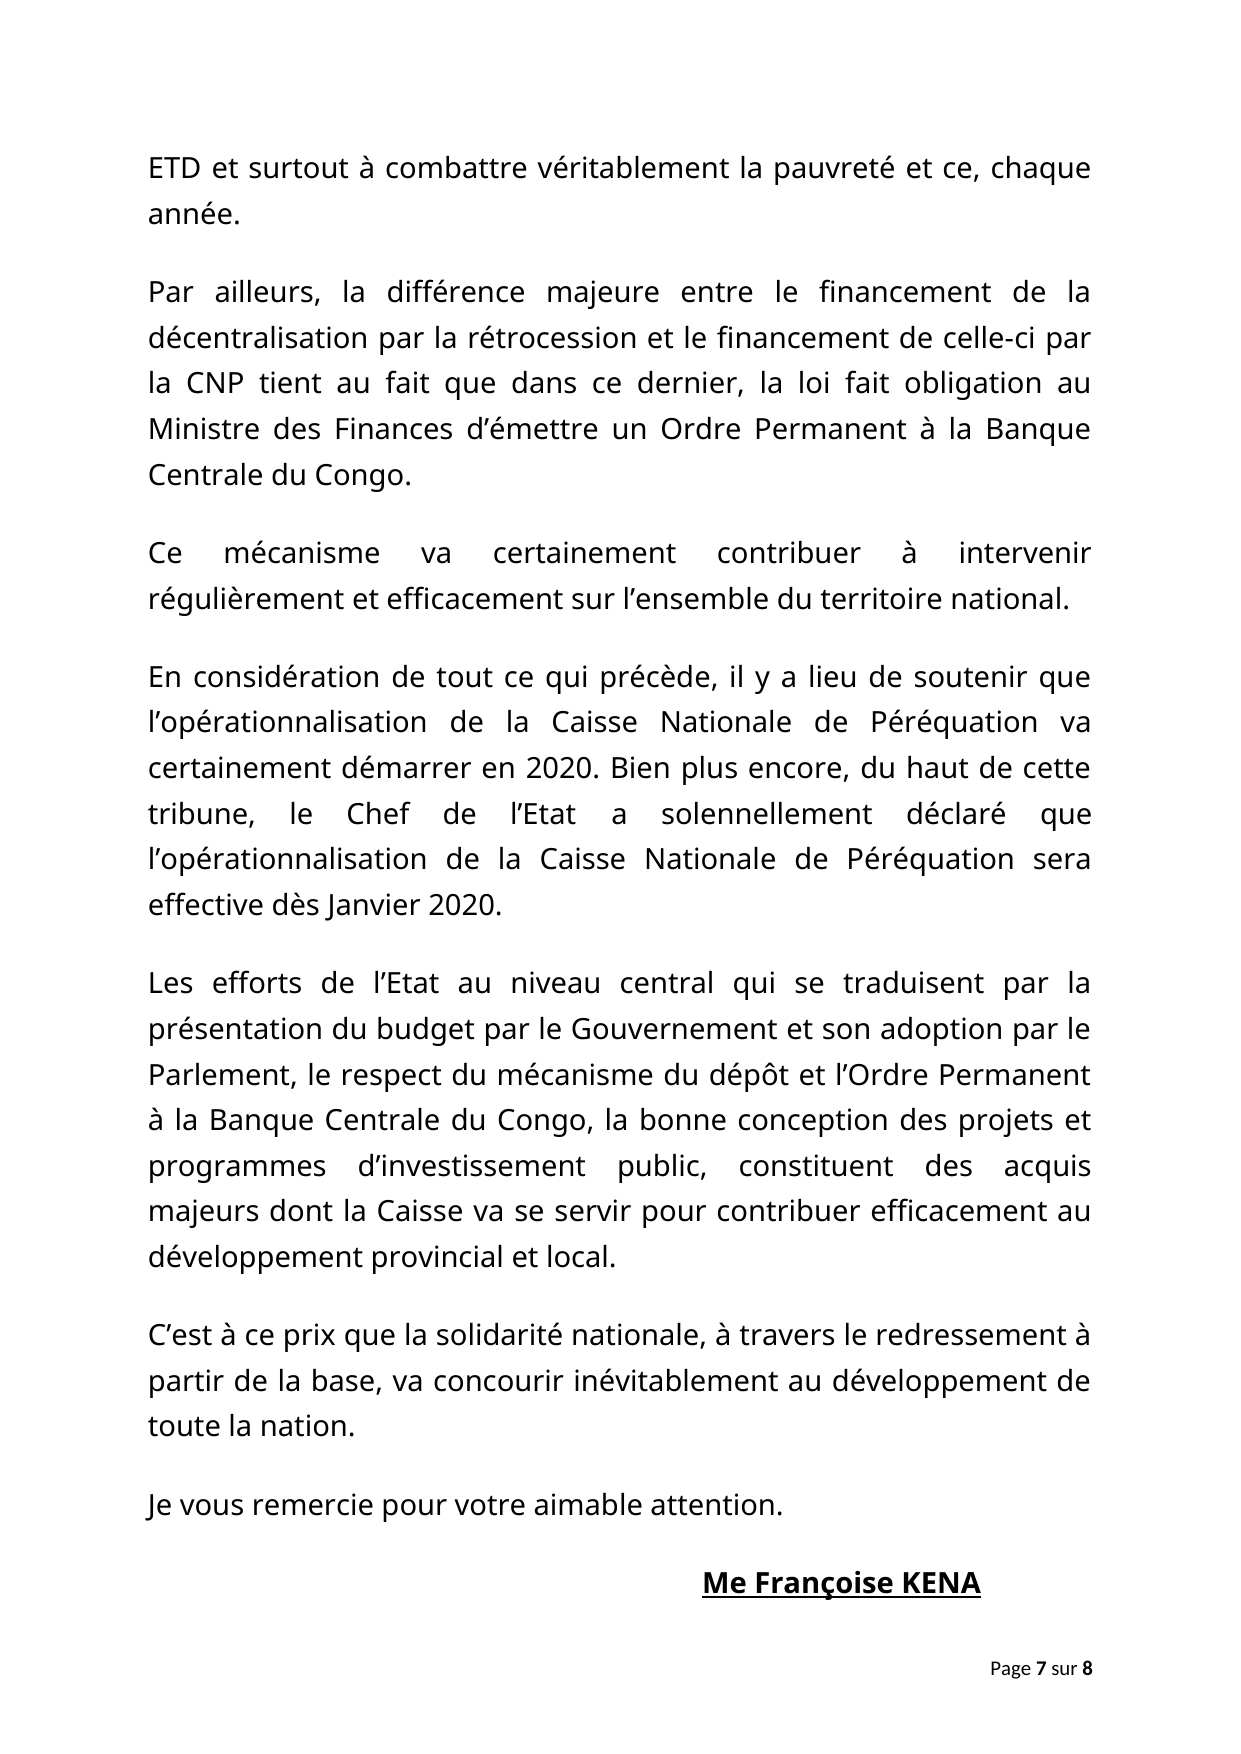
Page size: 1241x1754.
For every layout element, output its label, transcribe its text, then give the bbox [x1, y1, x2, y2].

text Par ailleurs, la différence majeure entre le financement de la décentralisation par la rétrocession et le financement de celle-ci par la CNP tient au fait que dans ce dernier, la loi fait obligation au Ministre des Finances d’émettre un Ordre Permanent à la Banque Centrale du Congo. [148, 272, 1092, 494]
text Les efforts de l’Etat au niveau central qui se traduisent par la présentation du budget par le Gouvernement et son adoption par le Parlement, le respect du mécanisme du dépôt et l’Ordre Permanent à la Banque Centrale du Congo, la bonne conception des projets et programmes d’investissement public, constituent des acquis majeurs dont la Caisse va se servir pour contribuer efficacement au développement provincial et local. [148, 962, 1092, 1276]
text C’est à ce prix que la solidarité nationale, à travers le redressement à partir de la base, va concourir inévitablement au développement de toute la nation. [148, 1314, 1092, 1445]
text Je vous remercie pour votre aimable attention. [148, 1484, 1092, 1524]
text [148, 148, 1092, 233]
text En considération de tout ce qui précède, il y a lieu de soutenir que l’opérationnalisation de la Caisse Nationale de Péréquation va certainement démarrer en 2020. Bien plus encore, du haut de cette tribune, le Chef de l’Etat a solennellement déclaré que l’opérationnalisation de la Caisse Nationale de Péréquation sera effective dès Janvier 2020. [148, 656, 1092, 924]
text Ce mécanisme va certainement contribuer à intervenir régulièrement et efficacement sur l’ensemble du territoire national. [148, 532, 1092, 618]
text Me Françoise KENA [590, 1562, 1092, 1602]
